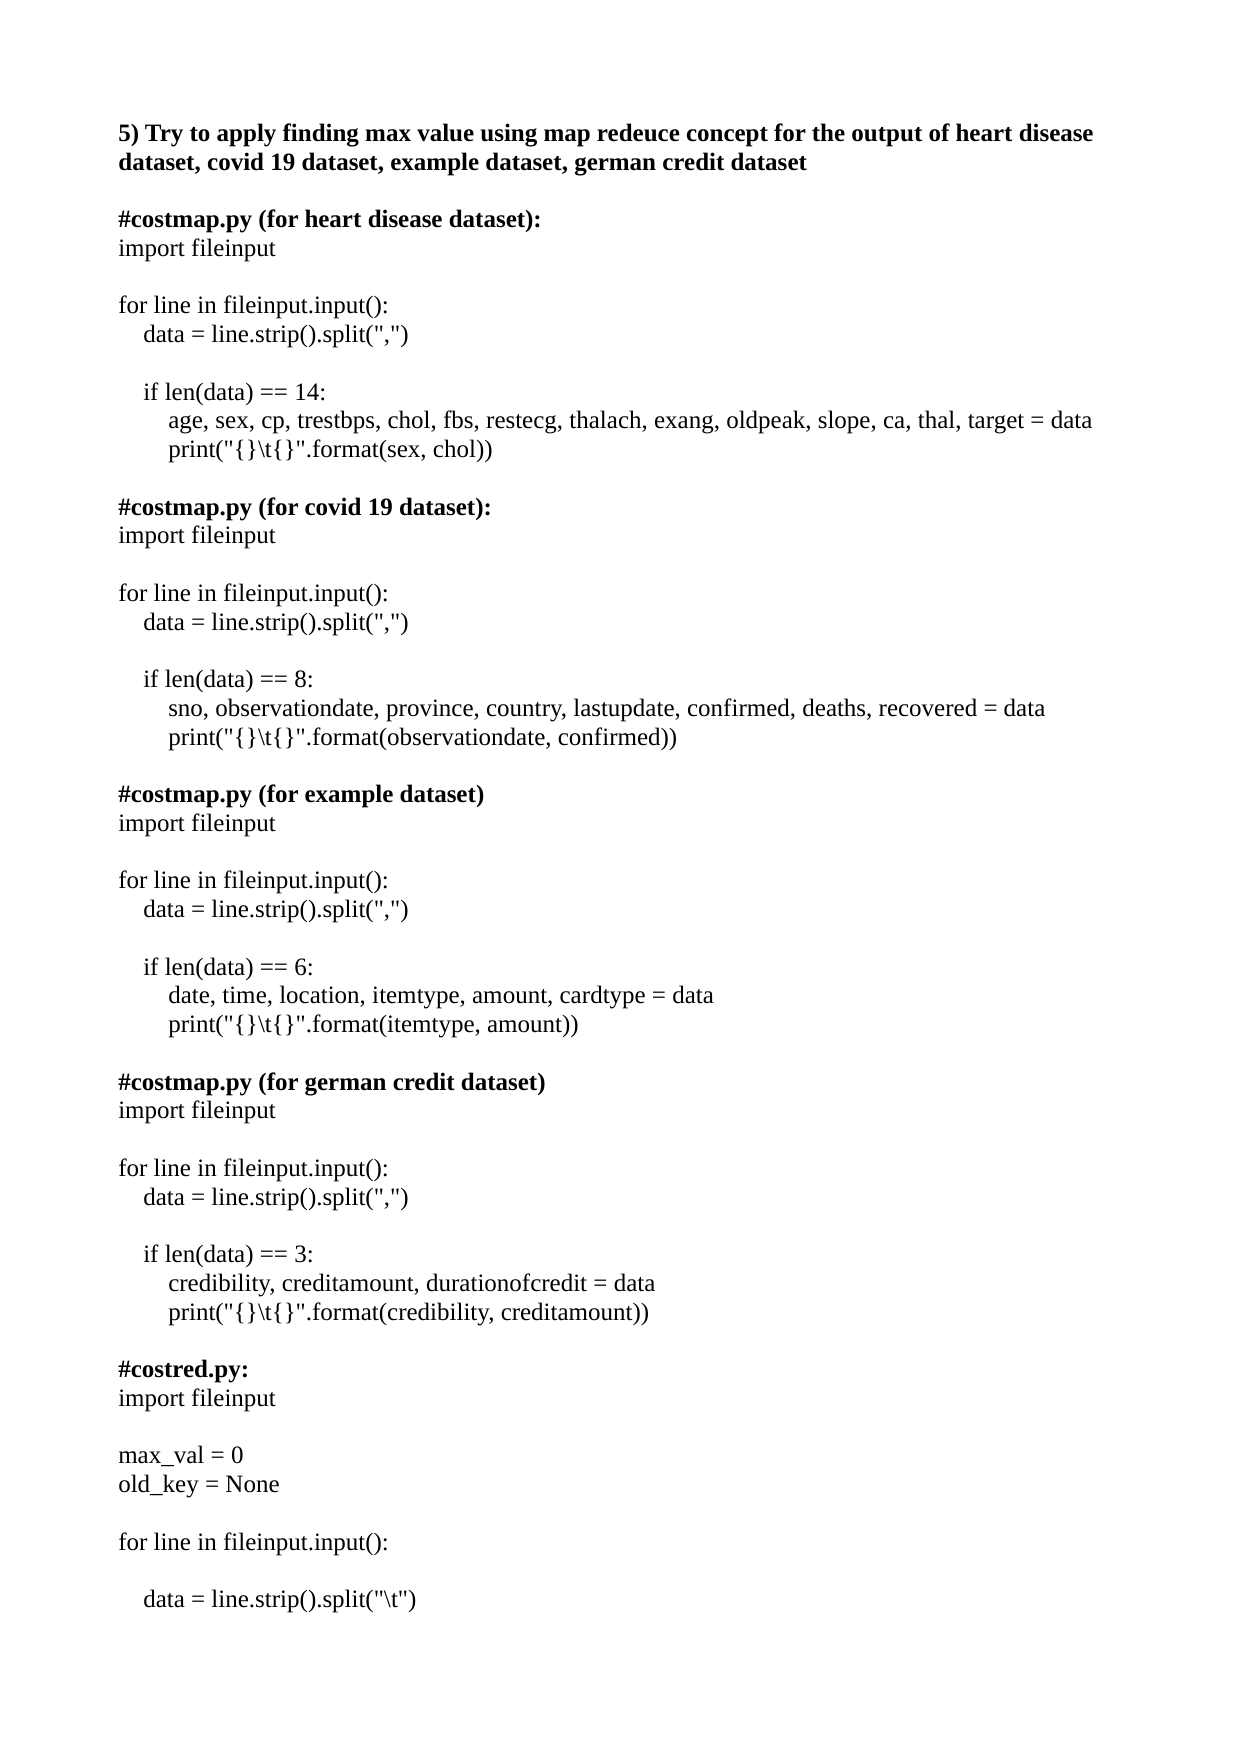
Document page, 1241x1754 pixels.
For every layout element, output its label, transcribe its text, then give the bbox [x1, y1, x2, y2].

text sno, observationdate, province, country, lastupdate, confirmed, deaths, recovered = data [118, 693, 1122, 722]
text #costmap.py (for heart disease dataset): [118, 204, 1122, 233]
text import fileinput [118, 233, 1122, 262]
text max_val = 0 [118, 1441, 1122, 1469]
text print("{}\t{}".format(itemtype, amount)) [118, 1009, 1122, 1038]
text import fileinput [118, 1383, 1122, 1412]
text for line in fileinput.input(): [118, 1153, 1122, 1182]
text for line in fileinput.input(): [118, 578, 1122, 607]
text credibility, creditamount, durationofcredit = data [118, 1268, 1122, 1297]
text #costmap.py (for german credit dataset) [118, 1067, 1122, 1096]
text print("{}\t{}".format(observationdate, confirmed)) [118, 722, 1122, 751]
text for line in fileinput.input(): [118, 866, 1122, 894]
text for line in fileinput.input(): [118, 1527, 1122, 1556]
text #costmap.py (for covid 19 dataset): [118, 492, 1122, 521]
text if len(data) == 8: [118, 664, 1122, 693]
text import fileinput [118, 521, 1122, 549]
text 5) Try to apply finding max value using map redeuce concept for the output of heart disease dataset, covid 19 dataset, example dataset, german credit dataset [118, 118, 1122, 176]
text data = line.strip().split("\t") [118, 1584, 1122, 1613]
text data = line.strip().split(",") [118, 607, 1122, 636]
text print("{}\t{}".format(credibility, creditamount)) [118, 1297, 1122, 1326]
text import fileinput [118, 1096, 1122, 1124]
text if len(data) == 14: [118, 377, 1122, 406]
text import fileinput [118, 808, 1122, 837]
text if len(data) == 3: [118, 1239, 1122, 1268]
text for line in fileinput.input(): [118, 291, 1122, 319]
text print("{}\t{}".format(sex, chol)) [118, 434, 1122, 463]
text data = line.strip().split(",") [118, 319, 1122, 348]
text #costred.py: [118, 1354, 1122, 1383]
text data = line.strip().split(",") [118, 1182, 1122, 1211]
text if len(data) == 6: [118, 952, 1122, 981]
text #costmap.py (for example dataset) [118, 779, 1122, 808]
text old_key = None [118, 1469, 1122, 1498]
text age, sex, cp, trestbps, chol, fbs, restecg, thalach, exang, oldpeak, slope, ca, thal, target = data [118, 406, 1122, 434]
text data = line.strip().split(",") [118, 894, 1122, 923]
text date, time, location, itemtype, amount, cardtype = data [118, 981, 1122, 1009]
